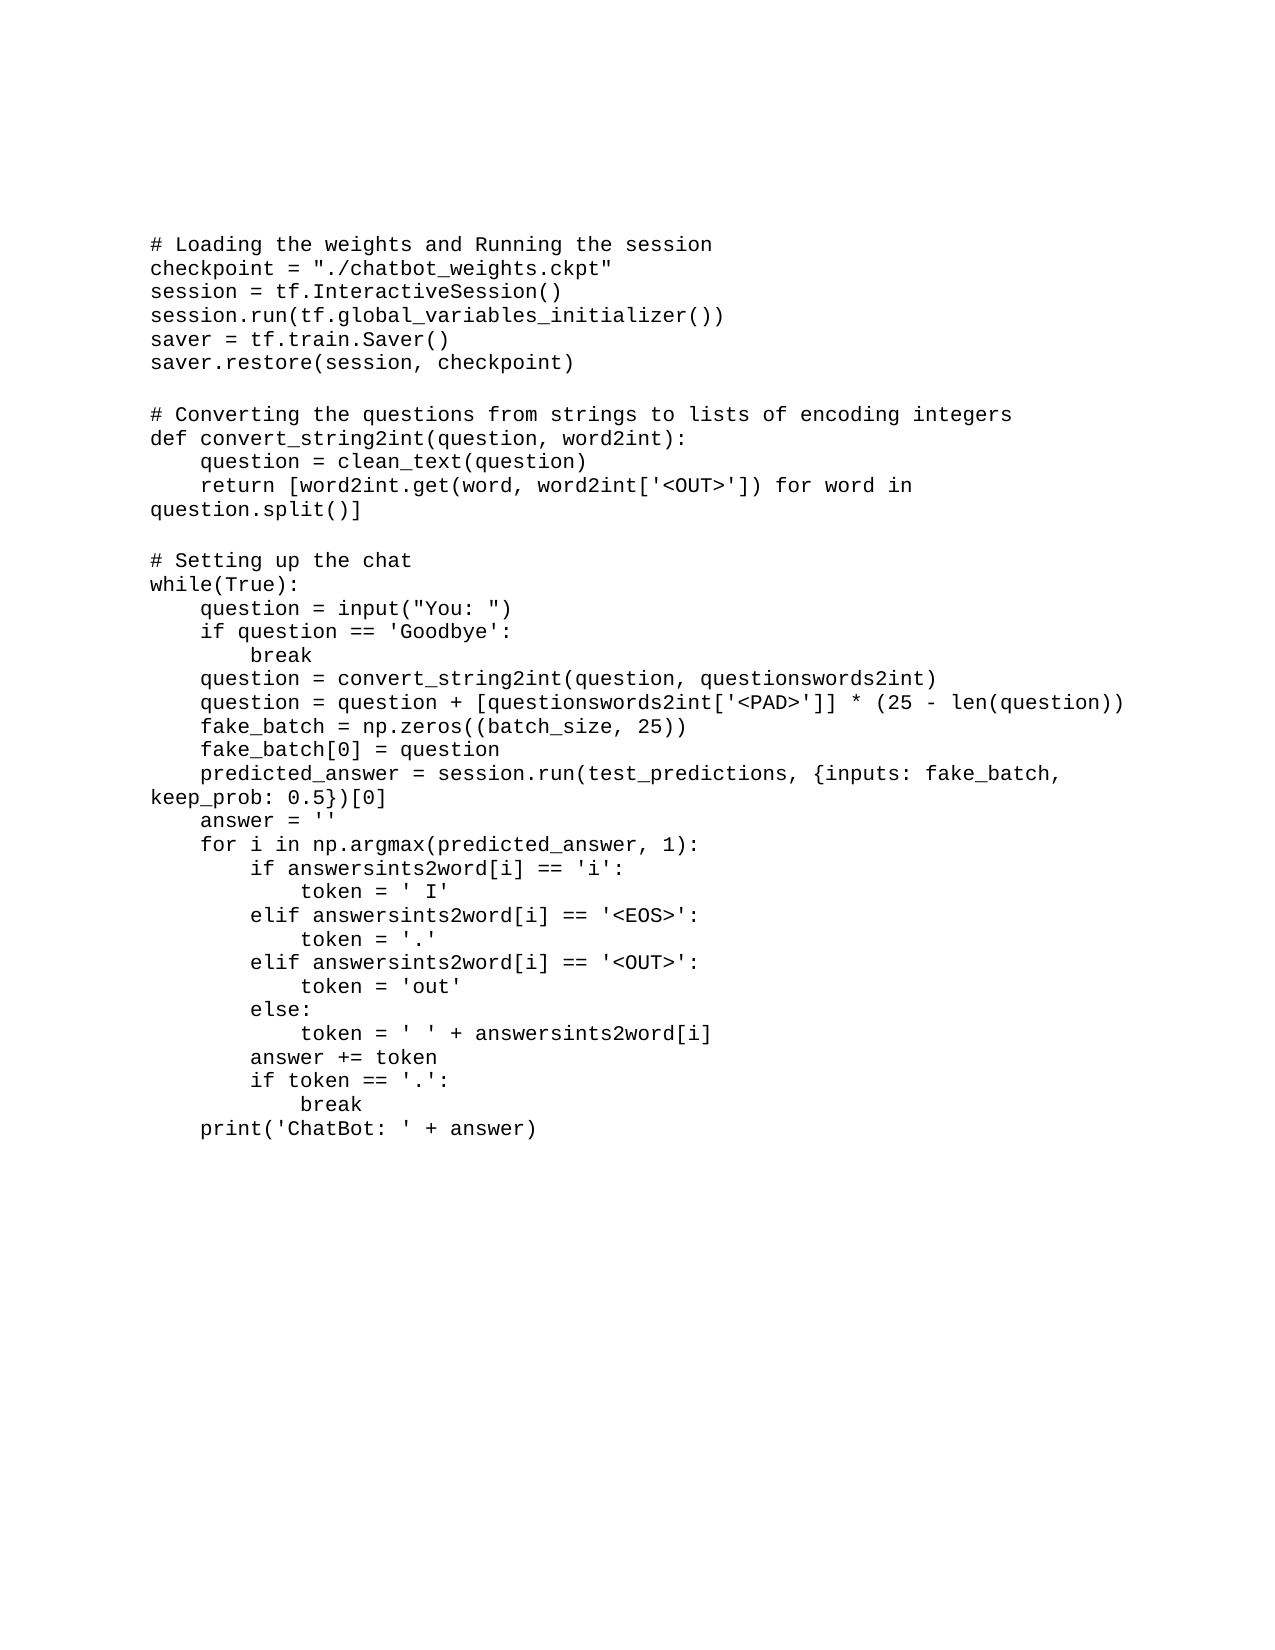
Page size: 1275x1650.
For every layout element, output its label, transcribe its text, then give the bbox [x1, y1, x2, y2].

text if answersints2word[i] == 'i': [150, 858, 1125, 881]
text # Loading the weights and Running the session [150, 234, 1125, 258]
text token = '.' [150, 928, 1125, 952]
text break [150, 1094, 1125, 1118]
text answer = '' [150, 810, 1125, 834]
text break [150, 645, 1125, 668]
text print('ChatBot: ' + answer) [150, 1118, 1125, 1141]
text fake_batch = np.zeros((batch_size, 25)) [150, 716, 1125, 739]
text question = question + [questionswords2int['<PAD>']] * (25 - len(question)) [150, 692, 1125, 716]
text token = ' ' + answersints2word[i] [150, 1023, 1125, 1047]
text for i in np.argmax(predicted_answer, 1): [150, 834, 1125, 858]
text token = ' I' [150, 881, 1125, 905]
text elif answersints2word[i] == '<EOS>': [150, 905, 1125, 928]
text if token == '.': [150, 1070, 1125, 1094]
text saver.restore(session, checkpoint) [150, 352, 1125, 376]
text token = 'out' [150, 976, 1125, 999]
text if question == 'Goodbye': [150, 621, 1125, 645]
text # Converting the questions from strings to lists of encoding integers [150, 404, 1125, 428]
text else: [150, 999, 1125, 1023]
text checkpoint = "./chatbot_weights.ckpt" [150, 258, 1125, 281]
text question = clean_text(question) [150, 451, 1125, 475]
text # Setting up the chat [150, 550, 1125, 574]
text elif answersints2word[i] == '<OUT>': [150, 952, 1125, 976]
text fake_batch[0] = question [150, 739, 1125, 763]
text predicted_answer = session.run(test_predictions, {inputs: fake_batch, keep_prob: 0.5})[0] [150, 763, 1125, 810]
text question = input("You: ") [150, 597, 1125, 621]
text def convert_string2int(question, word2int): [150, 428, 1125, 451]
text session.run(tf.global_variables_initializer()) [150, 305, 1125, 329]
text return [word2int.get(word, word2int['<OUT>']) for word in question.split()] [150, 475, 1125, 522]
text while(True): [150, 574, 1125, 597]
text session = tf.InteractiveSession() [150, 281, 1125, 305]
text saver = tf.train.Saver() [150, 329, 1125, 352]
text answer += token [150, 1047, 1125, 1070]
text question = convert_string2int(question, questionswords2int) [150, 668, 1125, 692]
